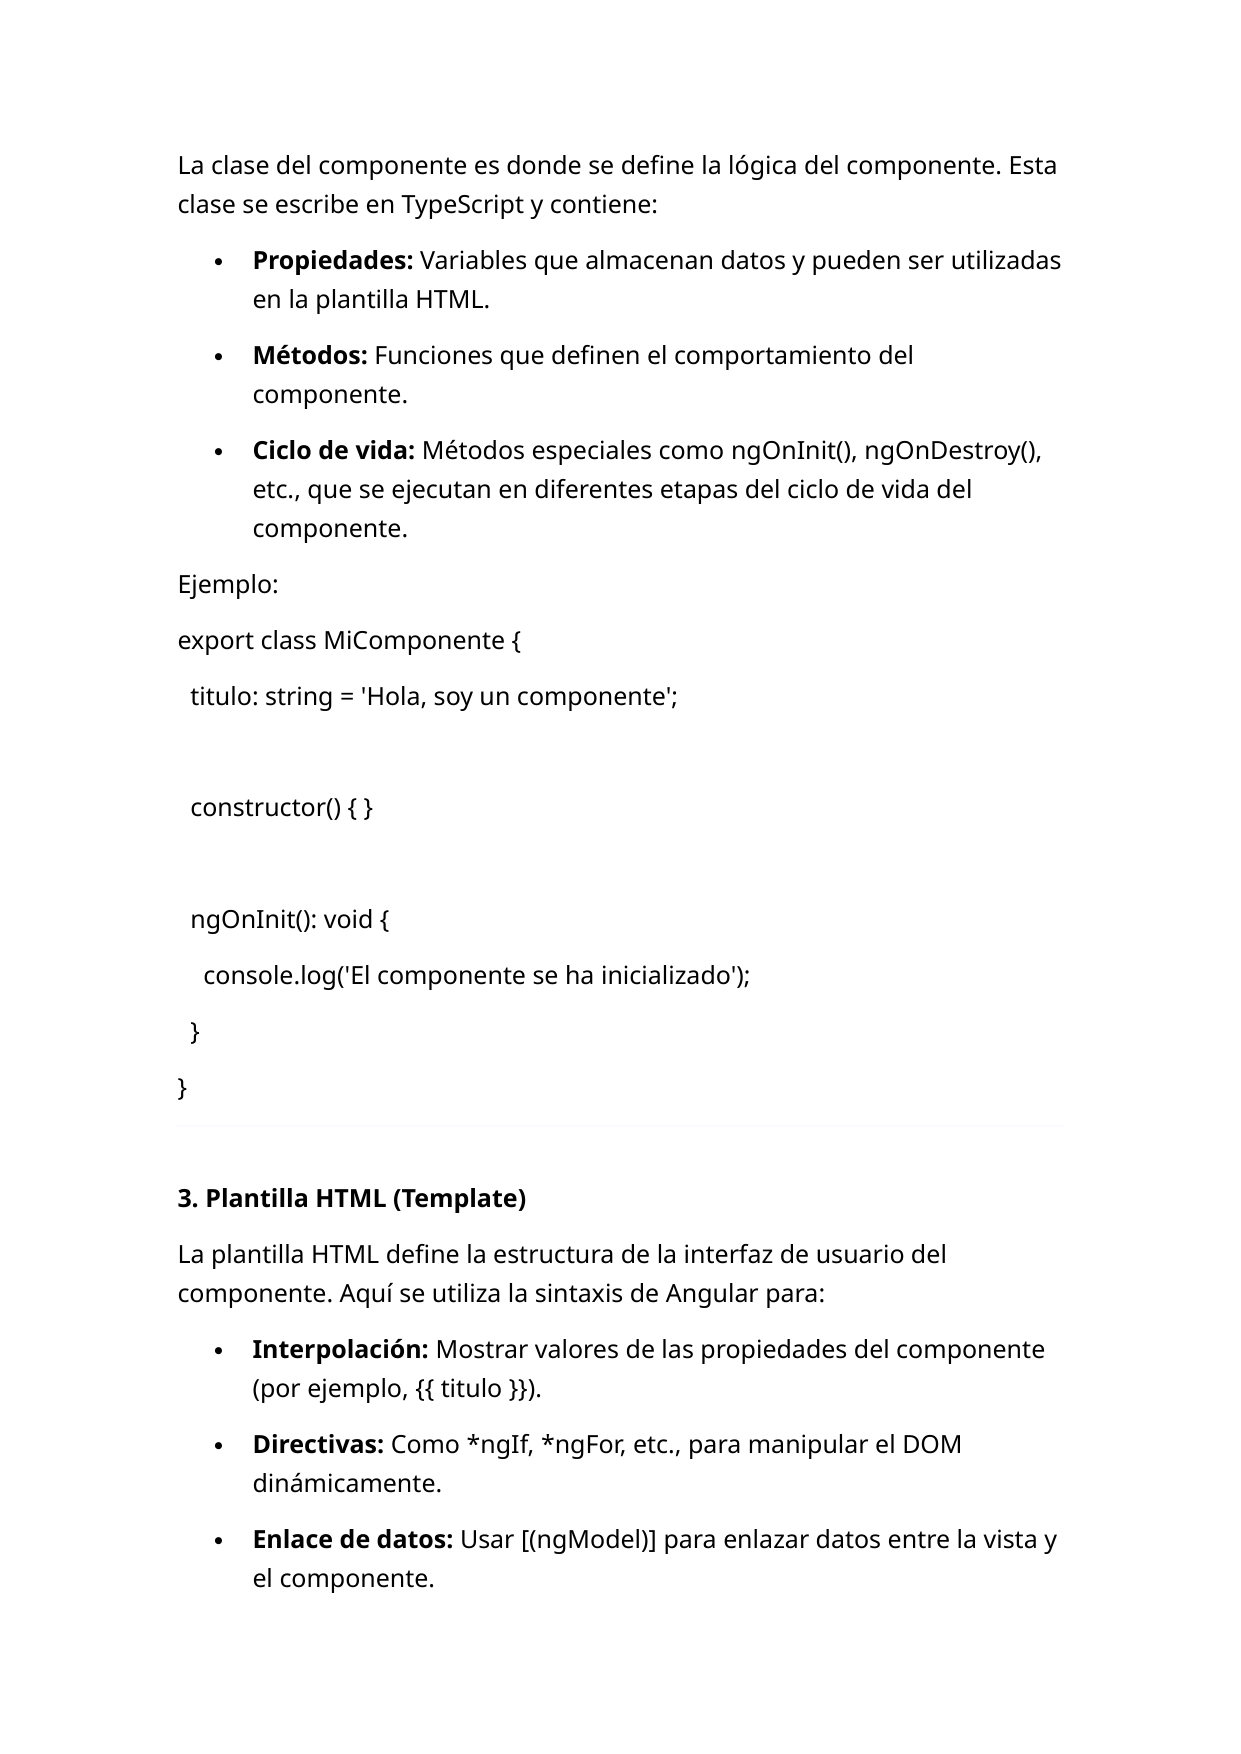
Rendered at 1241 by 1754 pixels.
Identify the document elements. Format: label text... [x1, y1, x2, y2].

text La clase del componente es donde se define la lógica del componente. Esta clase se escribe en TypeScript y contiene: [177, 148, 1063, 221]
text Ejemplo: [177, 567, 1063, 601]
list Propiedades: Variables que almacenan datos y pueden ser utilizadas en la plantilla HTML. [215, 243, 1063, 316]
list Enlace de datos: Usar [(ngModel)] para enlazar datos entre la vista y el componente. [215, 1522, 1063, 1595]
text La plantilla HTML define la estructura de la interfaz de usuario del componente. Aquí se utiliza la sintaxis de Angular para: [177, 1237, 1063, 1310]
text ngOnInit(): void { [177, 902, 1063, 936]
text } [177, 1013, 1063, 1047]
list Interpolación: Mostrar valores de las propiedades del componente (por ejemplo, {{ titulo }}). [215, 1332, 1063, 1405]
list Ciclo de vida: Métodos especiales como ngOnInit(), ngOnDestroy(), etc., que se ejecutan en diferentes etapas del ciclo de vida del componente. [215, 433, 1063, 545]
text titulo: string = 'Hola, soy un componente'; [177, 678, 1063, 712]
text 3. Plantilla HTML (Template) [177, 1181, 1063, 1215]
text console.log('El componente se ha inicializado'); [177, 958, 1063, 992]
list Directivas: Como *ngIf, *ngFor, etc., para manipular el DOM dinámicamente. [215, 1427, 1063, 1500]
text constructor() { } [177, 790, 1063, 824]
text export class MiComponente { [177, 623, 1063, 657]
text } [177, 1069, 1063, 1103]
list Métodos: Funciones que definen el comportamiento del componente. [215, 338, 1063, 411]
